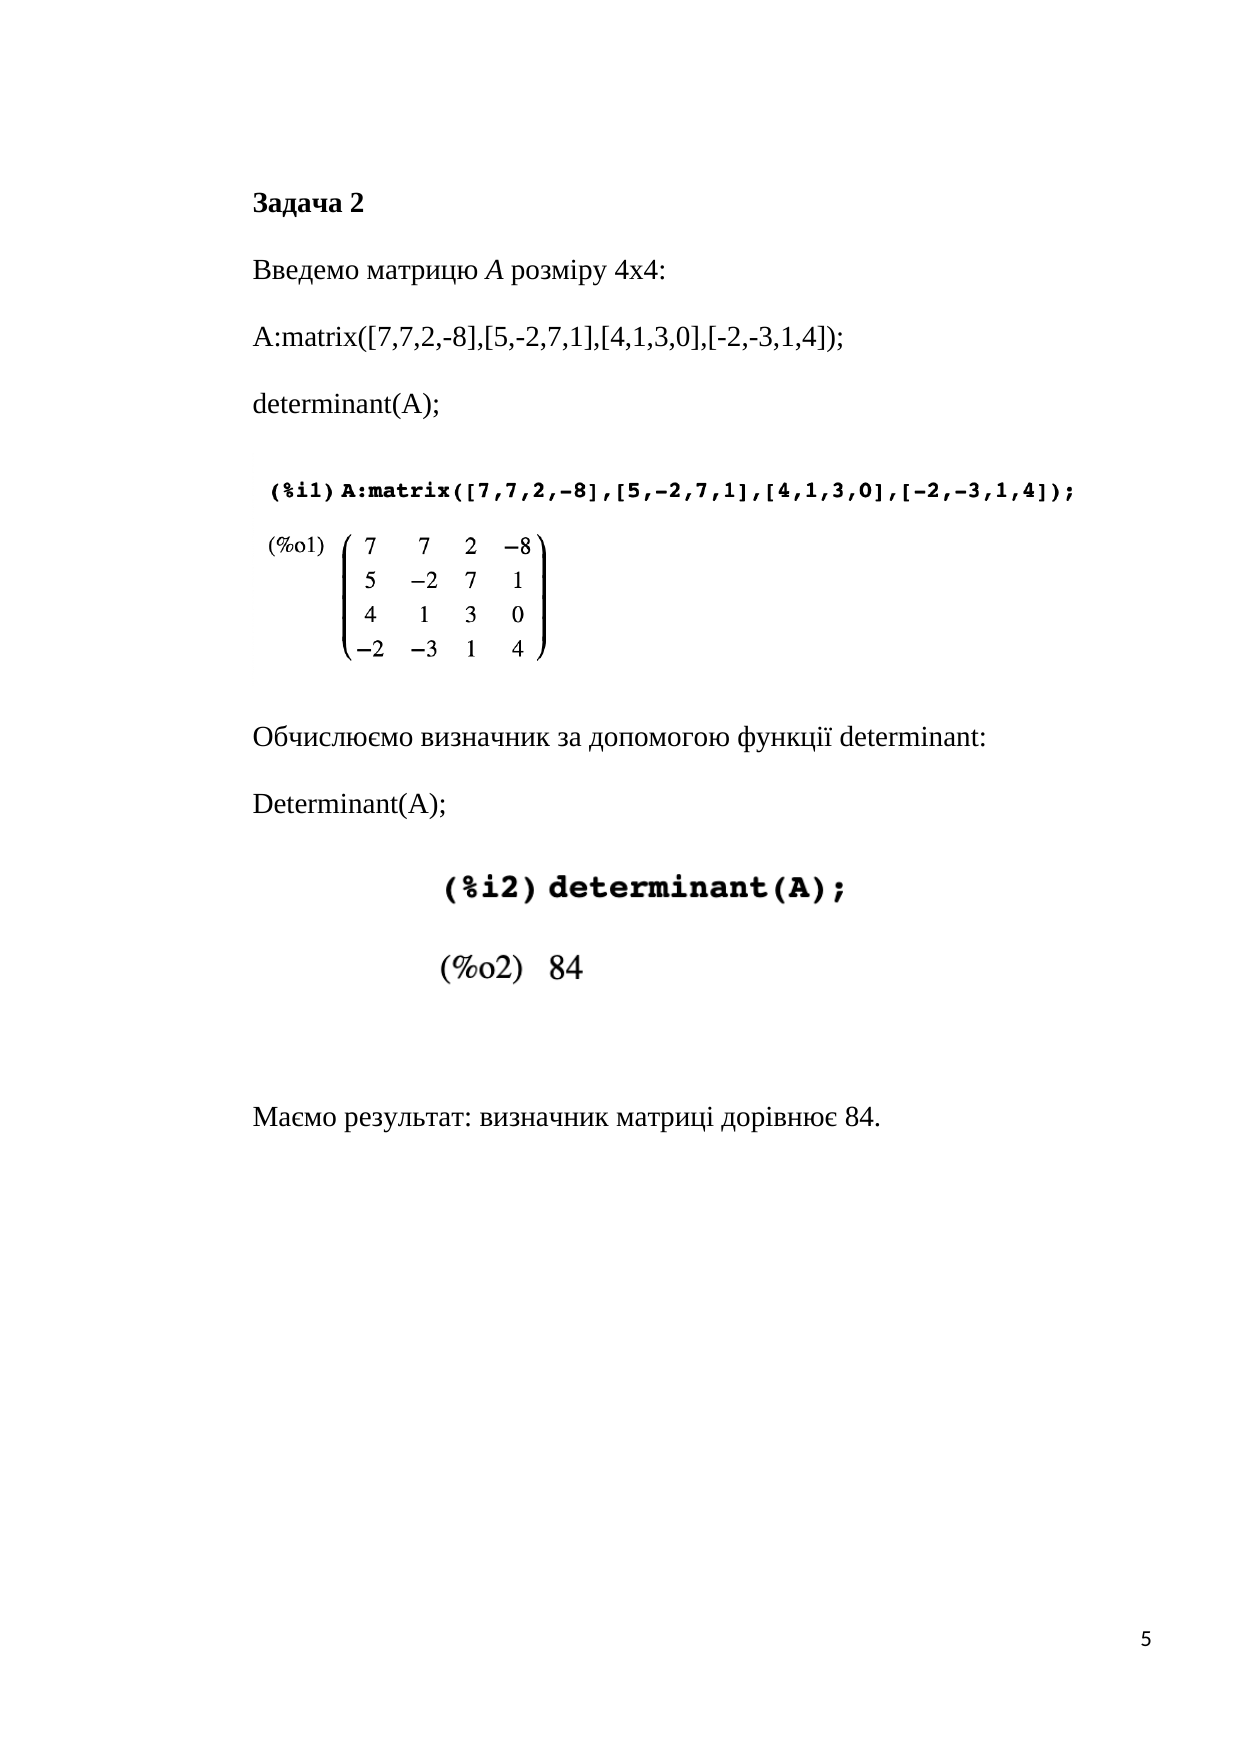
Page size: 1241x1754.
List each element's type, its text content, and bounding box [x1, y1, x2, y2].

text A:matrix([7,7,2,-8],[5,-2,7,1],[4,1,3,0],[-2,-3,1,4]); [177, 319, 1152, 353]
picture [419, 852, 985, 999]
picture [252, 453, 1227, 686]
text Determinant(A); [177, 786, 1152, 819]
text Задача 2 [177, 185, 1152, 219]
text Обчислюємо визначник за допомогою функції determinant: [177, 719, 1152, 752]
text determinant(A); [177, 386, 1152, 419]
text Введемо матрицю А розміру 4х4: [177, 252, 1152, 286]
text Маємо результат: визначник матриці дорівнює 84. [177, 1099, 1152, 1132]
